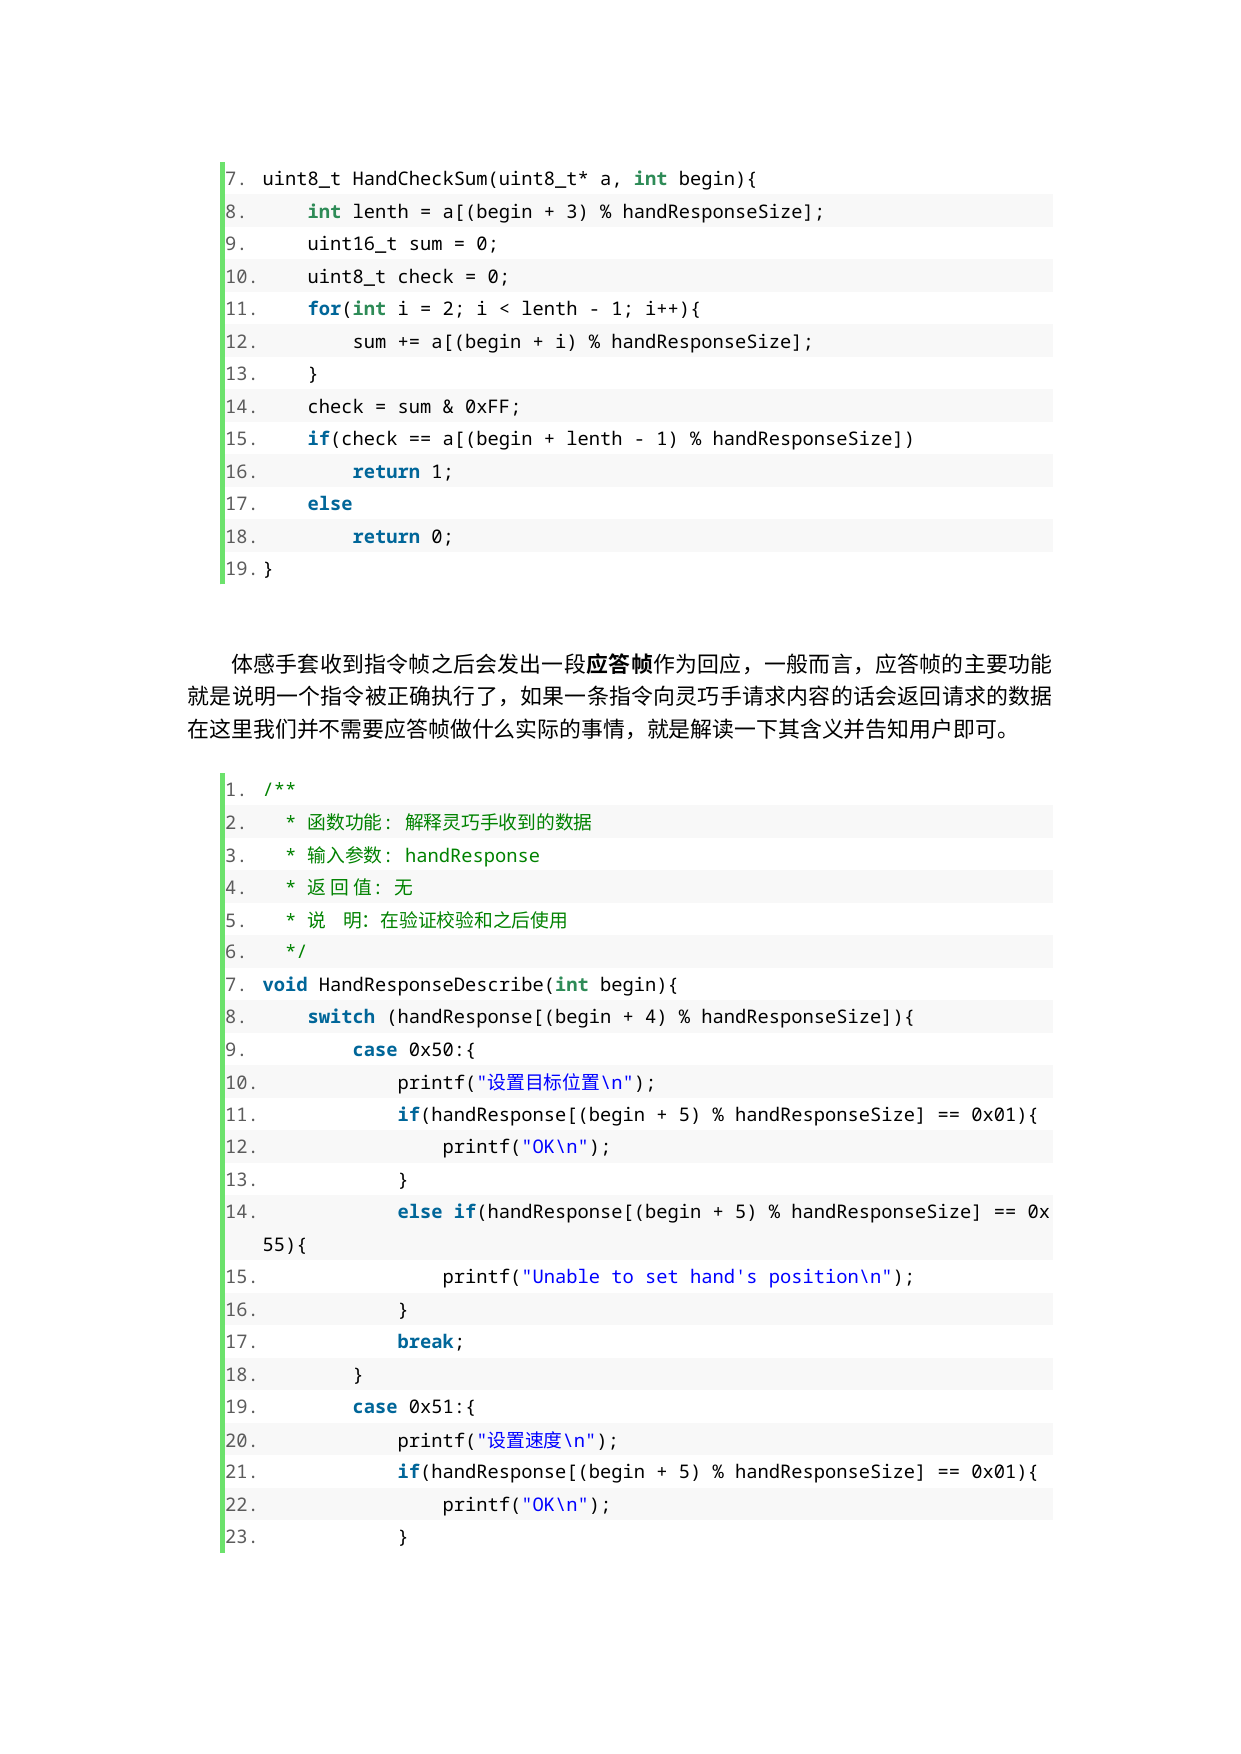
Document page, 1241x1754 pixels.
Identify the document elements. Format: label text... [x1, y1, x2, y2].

list } [225, 1163, 1053, 1195]
list int lenth = a[(begin + 3) % handResponseSize]; [225, 194, 1053, 227]
list else [225, 487, 1053, 519]
list void HandResponseDescribe(int begin){ [225, 968, 1053, 1000]
list printf("设置目标位置\n"); [225, 1065, 1053, 1098]
list * 函数功能: 解释灵巧手收到的数据 [225, 805, 1053, 838]
list if(handResponse[(begin + 5) % handResponseSize] == 0x01){ [225, 1098, 1053, 1130]
list printf("OK\n"); [225, 1488, 1053, 1520]
list * 输入参数: handResponse [225, 838, 1053, 870]
text 体感手套收到指令帧之后会发出一段应答帧作为回应，一般而言，应答帧的主要功能就是说明一个指令被正确执行了，如果一条指令向灵巧手请求内容的话会返回请求的数据。在这里我们并不需要应答帧做什么实际的事情，就是解读一下其含义并告知用户即可。 [187, 646, 1053, 744]
list /** [225, 773, 1053, 805]
list printf("Unable to set hand's position\n"); [225, 1260, 1053, 1293]
list return 0; [225, 519, 1053, 552]
list break; [225, 1325, 1053, 1358]
list uint8_t HandCheckSum(uint8_t* a, int begin){ [225, 162, 1053, 194]
list */ [225, 935, 1053, 968]
list switch (handResponse[(begin + 4) % handResponseSize]){ [225, 1000, 1053, 1033]
list sum += a[(begin + i) % handResponseSize]; [225, 324, 1053, 357]
list * 返 回 值: 无 [225, 870, 1053, 903]
list } [225, 1293, 1053, 1325]
list case 0x51:{ [225, 1390, 1053, 1423]
list } [225, 1358, 1053, 1390]
list printf("OK\n"); [225, 1130, 1053, 1163]
list case 0x50:{ [225, 1033, 1053, 1065]
list if(check == a[(begin + lenth - 1) % handResponseSize]) [225, 422, 1053, 454]
list check = sum & 0xFF; [225, 389, 1053, 422]
list } [225, 1520, 1053, 1553]
list } [225, 552, 1053, 584]
list return 1; [225, 454, 1053, 487]
list * 说 明：在验证校验和之后使用 [225, 903, 1053, 935]
list uint16_t sum = 0; [225, 227, 1053, 259]
list else if(handResponse[(begin + 5) % handResponseSize] == 0x55){ [225, 1195, 1053, 1260]
list if(handResponse[(begin + 5) % handResponseSize] == 0x01){ [225, 1455, 1053, 1488]
list } [225, 357, 1053, 389]
list uint8_t check = 0; [225, 259, 1053, 292]
list printf("设置速度\n"); [225, 1423, 1053, 1455]
list for(int i = 2; i < lenth - 1; i++){ [225, 292, 1053, 324]
